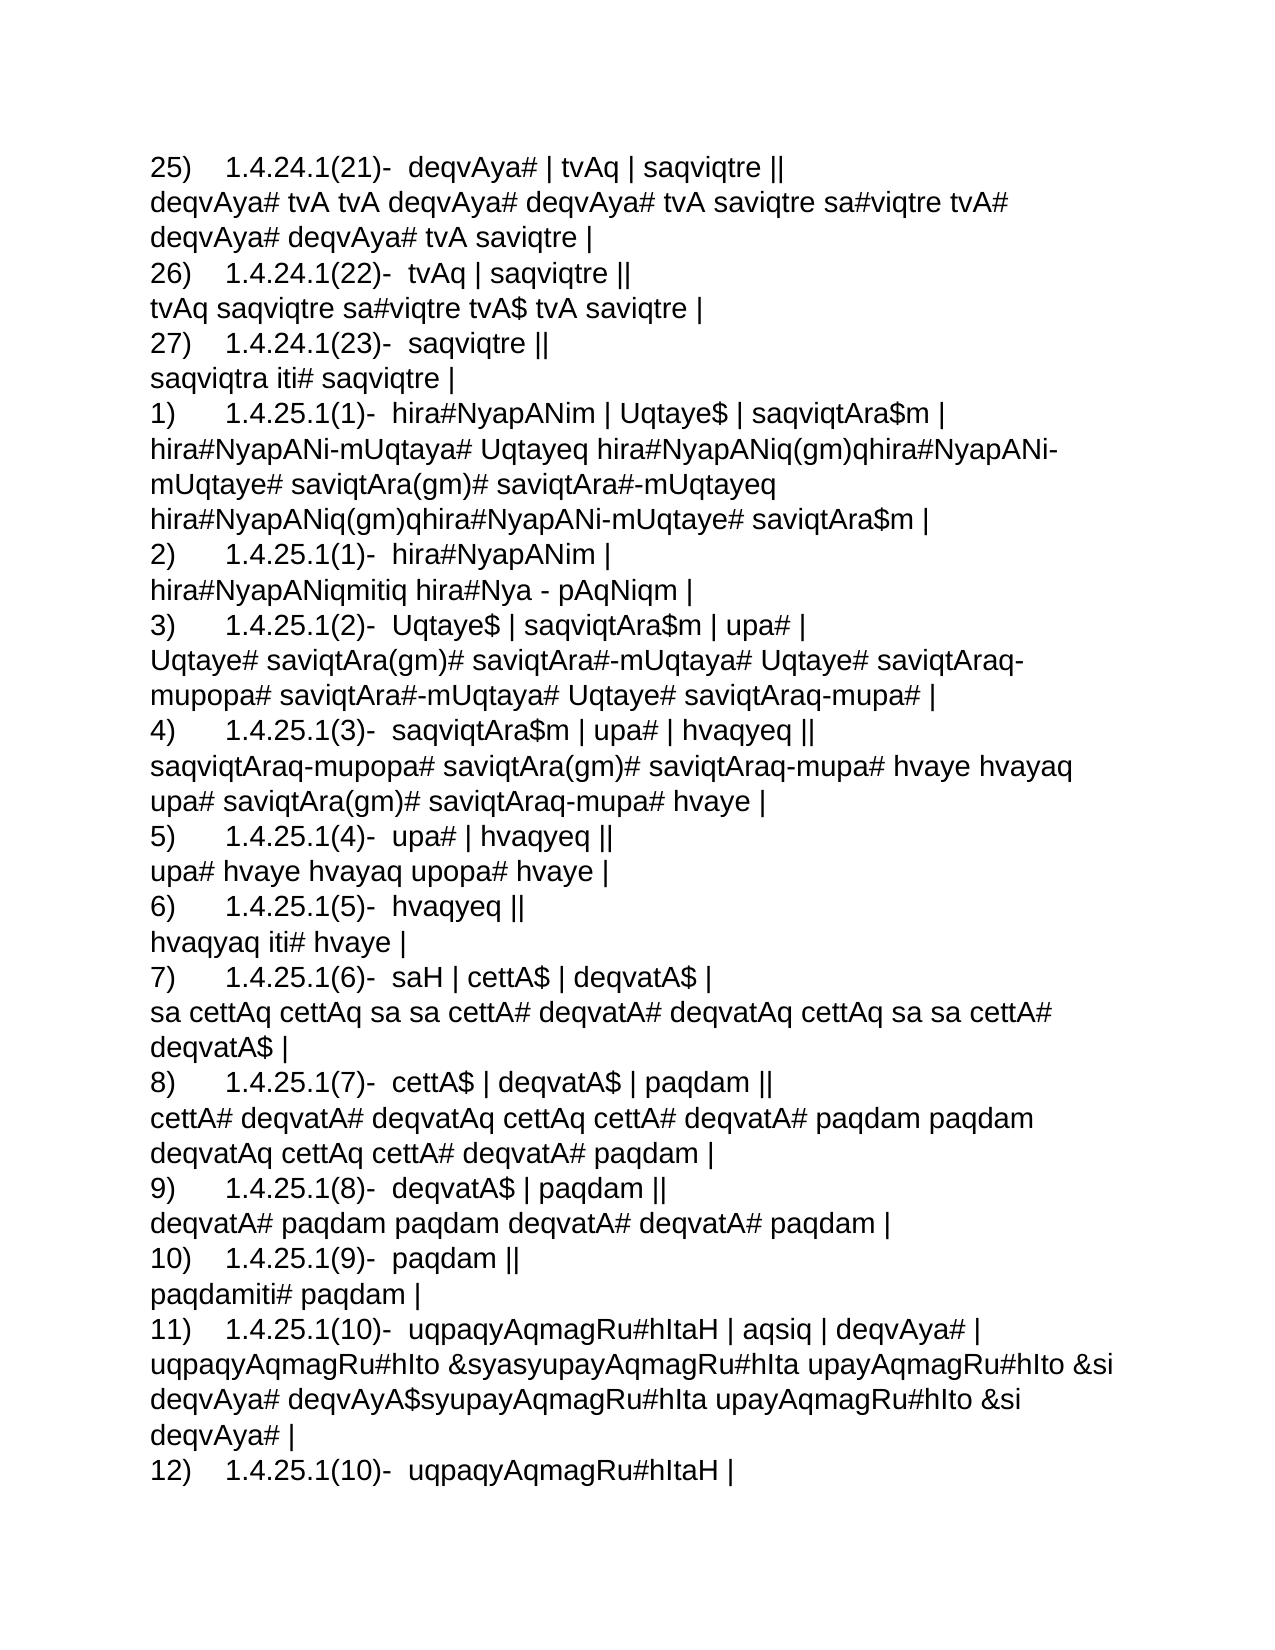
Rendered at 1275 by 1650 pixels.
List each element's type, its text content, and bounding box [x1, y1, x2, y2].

text paqdamiti# paqdam | [150, 1277, 1125, 1310]
text 8) 1.4.25.1(7)- cettA$ | deqvatA$ | paqdam || [150, 1065, 1125, 1099]
text Uqtaye# saviqtAra(gm)# saviqtAra#-mUqtaya# Uqtaye# saviqtAraq-mupopa# saviqtAra#-mUqtaya# Uqtaye# saviqtAraq-mupa# | [150, 643, 1125, 712]
text 3) 1.4.25.1(2)- Uqtaye$ | saqviqtAra$m | upa# | [150, 608, 1125, 641]
text 11) 1.4.25.1(10)- uqpaqyAqmagRu#hItaH | aqsiq | deqvAya# | [150, 1312, 1125, 1345]
text hira#NyapANiqmitiq hira#Nya - pAqNiqm | [150, 572, 1125, 606]
text saqviqtAraq-mupopa# saviqtAra(gm)# saviqtAraq-mupa# hvaye hvayaq upa# saviqtAra(gm)# saviqtAraq-mupa# hvaye | [150, 748, 1125, 817]
text 10) 1.4.25.1(9)- paqdam || [150, 1241, 1125, 1275]
text deqvatA# paqdam paqdam deqvatA# deqvatA# paqdam | [150, 1206, 1125, 1240]
text tvAq saqviqtre sa#viqtre tvA$ tvA saviqtre | [150, 291, 1125, 324]
text upa# hvaye hvayaq upopa# hvaye | [150, 854, 1125, 888]
text sa cettAq cettAq sa sa cettA# deqvatA# deqvatAq cettAq sa sa cettA# deqvatA$ | [150, 995, 1125, 1064]
text hvaqyaq iti# hvaye | [150, 924, 1125, 958]
text cettA# deqvatA# deqvatAq cettAq cettA# deqvatA# paqdam paqdam deqvatAq cettAq cettA# deqvatA# paqdam | [150, 1101, 1125, 1169]
text 2) 1.4.25.1(1)- hira#NyapANim | [150, 537, 1125, 571]
text deqvAya# tvA tvA deqvAya# deqvAya# tvA saviqtre sa#viqtre tvA# deqvAya# deqvAya# tvA saviqtre | [150, 185, 1125, 254]
text hira#NyapANi-mUqtaya# Uqtayeq hira#NyapANiq(gm)qhira#NyapANi-mUqtaye# saviqtAra(gm)# saviqtAra#-mUqtayeq hira#NyapANiq(gm)qhira#NyapANi-mUqtaye# saviqtAra$m | [150, 432, 1125, 536]
text 9) 1.4.25.1(8)- deqvatA$ | paqdam || [150, 1171, 1125, 1204]
text 25) 1.4.24.1(21)- deqvAya# | tvAq | saqviqtre || [150, 150, 1125, 183]
text uqpaqyAqmagRu#hIto &syasyupayAqmagRu#hIta upayAqmagRu#hIto &si deqvAya# deqvAyA$syupayAqmagRu#hIta upayAqmagRu#hIto &si deqvAya# | [150, 1347, 1125, 1451]
text saqviqtra iti# saqviqtre | [150, 361, 1125, 395]
text 6) 1.4.25.1(5)- hvaqyeq || [150, 889, 1125, 923]
text 27) 1.4.24.1(23)- saqviqtre || [150, 326, 1125, 359]
text 4) 1.4.25.1(3)- saqviqtAra$m | upa# | hvaqyeq || [150, 713, 1125, 747]
text 7) 1.4.25.1(6)- saH | cettA$ | deqvatA$ | [150, 960, 1125, 993]
text 5) 1.4.25.1(4)- upa# | hvaqyeq || [150, 819, 1125, 852]
text 1) 1.4.25.1(1)- hira#NyapANim | Uqtaye$ | saqviqtAra$m | [150, 396, 1125, 430]
text 26) 1.4.24.1(22)- tvAq | saqviqtre || [150, 256, 1125, 289]
text 12) 1.4.25.1(10)- uqpaqyAqmagRu#hItaH | [150, 1453, 1125, 1486]
